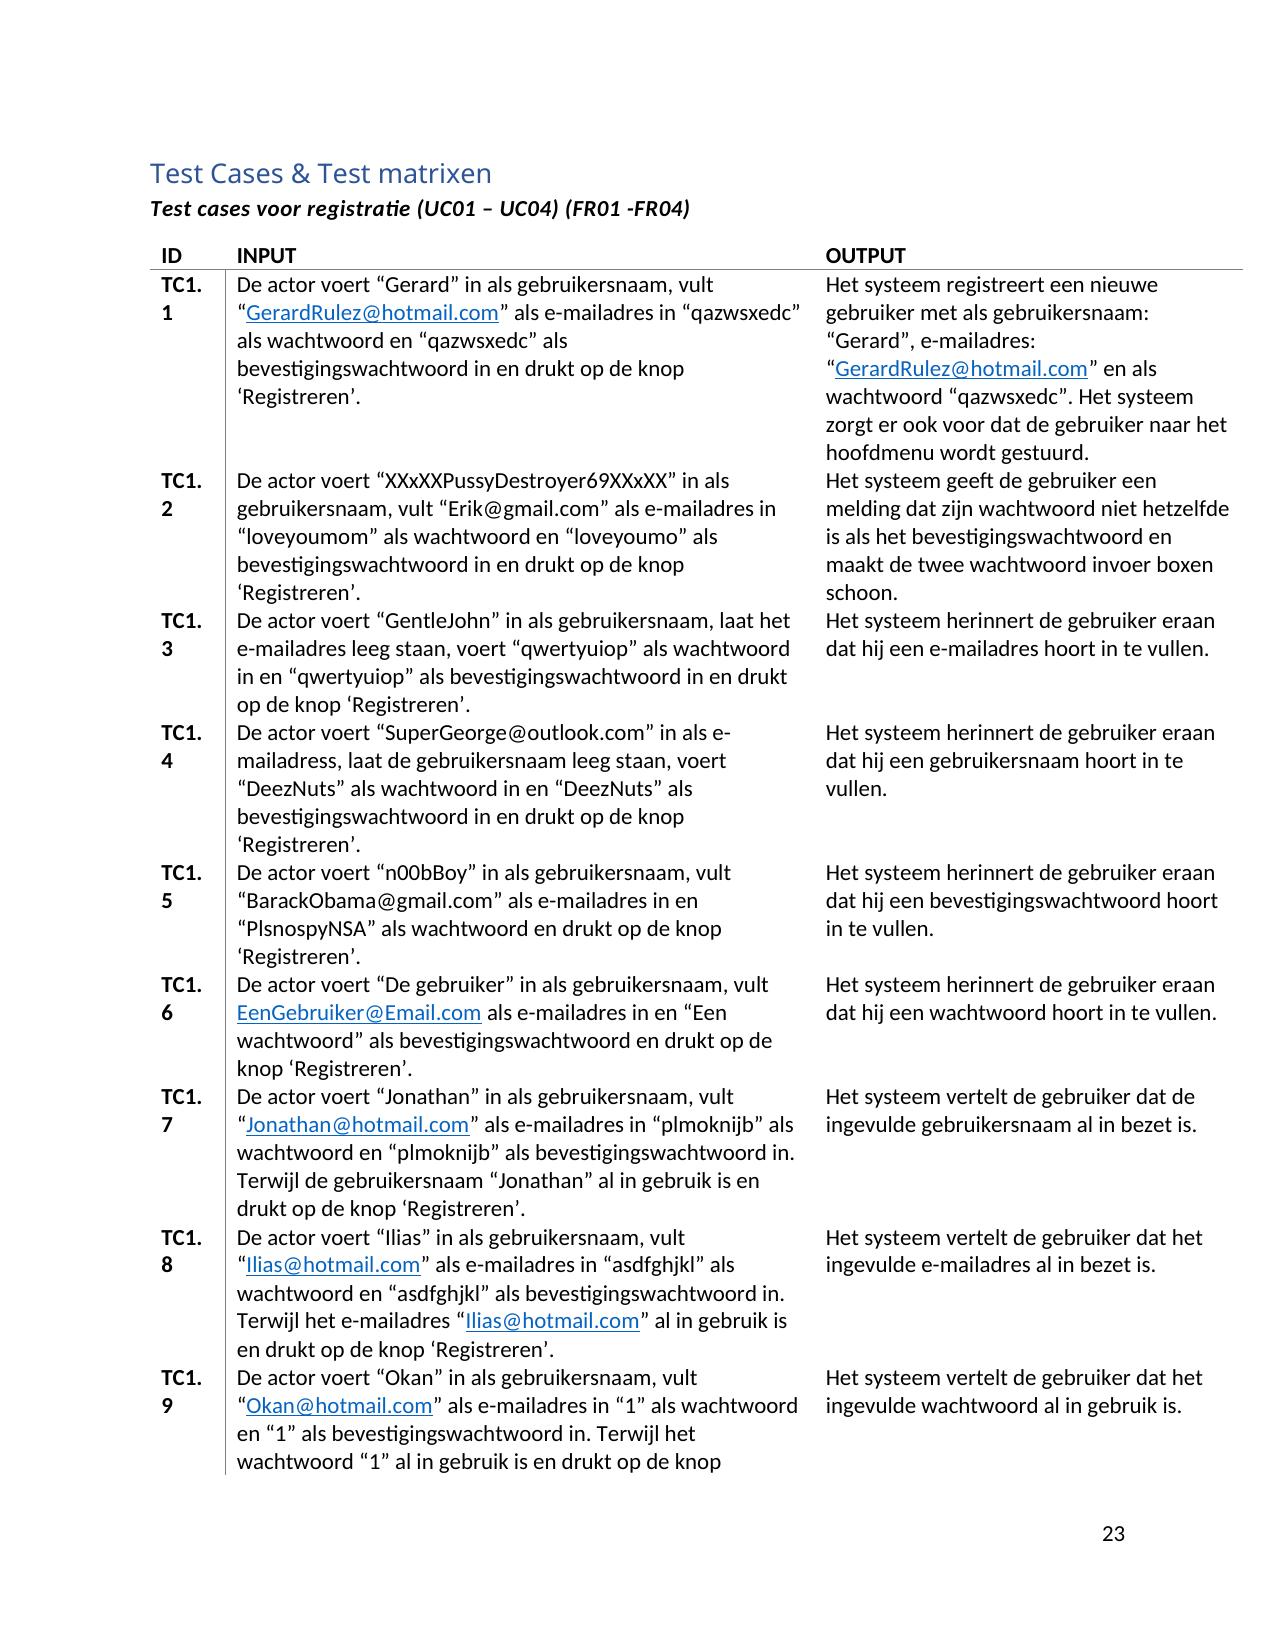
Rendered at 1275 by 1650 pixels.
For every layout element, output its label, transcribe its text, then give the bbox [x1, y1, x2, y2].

table_cell Het systeem vertelt de gebruiker dat het ingevulde wachtwoord al in gebruik is. [814, 1363, 1243, 1475]
table_cell TC1.8 [150, 1223, 225, 1363]
table_cell Het systeem registreert een nieuwe gebruiker met als gebruikersnaam: “Gerard”, e-mailadres: “GerardRulez@hotmail.com” en als wachtwoord “qazwsxedc”. Het systeem zorgt er ook voor dat de gebruiker naar het hoofdmenu wordt gestuurd. [814, 270, 1243, 466]
table_cell De actor voert “Jonathan” in als gebruikersnaam, vult “Jonathan@hotmail.com” als e-mailadres in “plmoknijb” als wachtwoord en “plmoknijb” als bevestigingswachtwoord in. Terwijl de gebruikersnaam “Jonathan” al in gebruik is en drukt op de knop ‘Registreren’. [226, 1083, 814, 1223]
table_cell De actor voert “Gerard” in als gebruikersnaam, vult “GerardRulez@hotmail.com” als e-mailadres in “qazwsxedc” als wachtwoord en “qazwsxedc” als bevestigingswachtwoord in en drukt op de knop ‘Registreren’. [226, 270, 814, 466]
table_cell De actor voert “SuperGeorge@outlook.com” in als e-mailadress, laat de gebruikersnaam leeg staan, voert “DeezNuts” als wachtwoord in en “DeezNuts” als bevestigingswachtwoord in en drukt op de knop ‘Registreren’. [226, 718, 814, 858]
table_cell De actor voert “n00bBoy” in als gebruikersnaam, vult “BarackObama@gmail.com” als e-mailadres in en “PlsnospyNSA” als wachtwoord en drukt op de knop ‘Registreren’. [226, 858, 814, 970]
subtitle Test Cases & Test matrixen [150, 154, 1125, 191]
table_cell TC1.1 [150, 270, 225, 466]
table_cell De actor voert “GentleJohn” in als gebruikersnaam, laat het e-mailadres leeg staan, voert “qwertyuiop” als wachtwoord in en “qwertyuiop” als bevestigingswachtwoord in en drukt op de knop ‘Registreren’. [226, 606, 814, 718]
table_cell TC1.2 [150, 466, 225, 606]
table_cell TC1.5 [150, 858, 225, 970]
text Test cases voor registratie (UC01 – UC04) (FR01 -FR04) [150, 194, 1125, 222]
table_cell Het systeem vertelt de gebruiker dat het ingevulde e-mailadres al in bezet is. [814, 1223, 1243, 1363]
table_cell Het systeem vertelt de gebruiker dat de ingevulde gebruikersnaam al in bezet is. [814, 1083, 1243, 1223]
table_cell Het systeem geeft de gebruiker een melding dat zijn wachtwoord niet hetzelfde is als het bevestigingswachtwoord en maakt de twee wachtwoord invoer boxen schoon. [814, 466, 1243, 606]
table_cell TC1.3 [150, 606, 225, 718]
table_cell TC1.6 [150, 970, 225, 1082]
table_cell De actor voert “De gebruiker” in als gebruikersnaam, vult EenGebruiker@Email.com als e-mailadres in en “Een wachtwoord” als bevestigingswachtwoord en drukt op de knop ‘Registreren’. [226, 970, 814, 1082]
table_cell Het systeem herinnert de gebruiker eraan dat hij een bevestigingswachtwoord hoort in te vullen. [814, 858, 1243, 970]
table_cell De actor voert “XXxXXPussyDestroyer69XXxXX” in als gebruikersnaam, vult “Erik@gmail.com” als e-mailadres in “loveyoumom” als wachtwoord en “loveyoumo” als bevestigingswachtwoord in en drukt op de knop ‘Registreren’. [226, 466, 814, 606]
table_cell TC1.9 [150, 1363, 225, 1475]
table_cell TC1.7 [150, 1083, 225, 1223]
table_header ID [150, 241, 225, 269]
table_cell Het systeem herinnert de gebruiker eraan dat hij een gebruikersnaam hoort in te vullen. [814, 718, 1243, 858]
table_header Output [814, 241, 1243, 269]
table_cell TC1.4 [150, 718, 225, 858]
table_header Input [225, 241, 814, 269]
table_cell Het systeem herinnert de gebruiker eraan dat hij een wachtwoord hoort in te vullen. [814, 970, 1243, 1082]
table_cell De actor voert “Ilias” in als gebruikersnaam, vult “Ilias@hotmail.com” als e-mailadres in “asdfghjkl” als wachtwoord en “asdfghjkl” als bevestigingswachtwoord in. Terwijl het e-mailadres “Ilias@hotmail.com” al in gebruik is en drukt op de knop ‘Registreren’. [226, 1223, 814, 1363]
table_cell Het systeem herinnert de gebruiker eraan dat hij een e-mailadres hoort in te vullen. [814, 606, 1243, 718]
